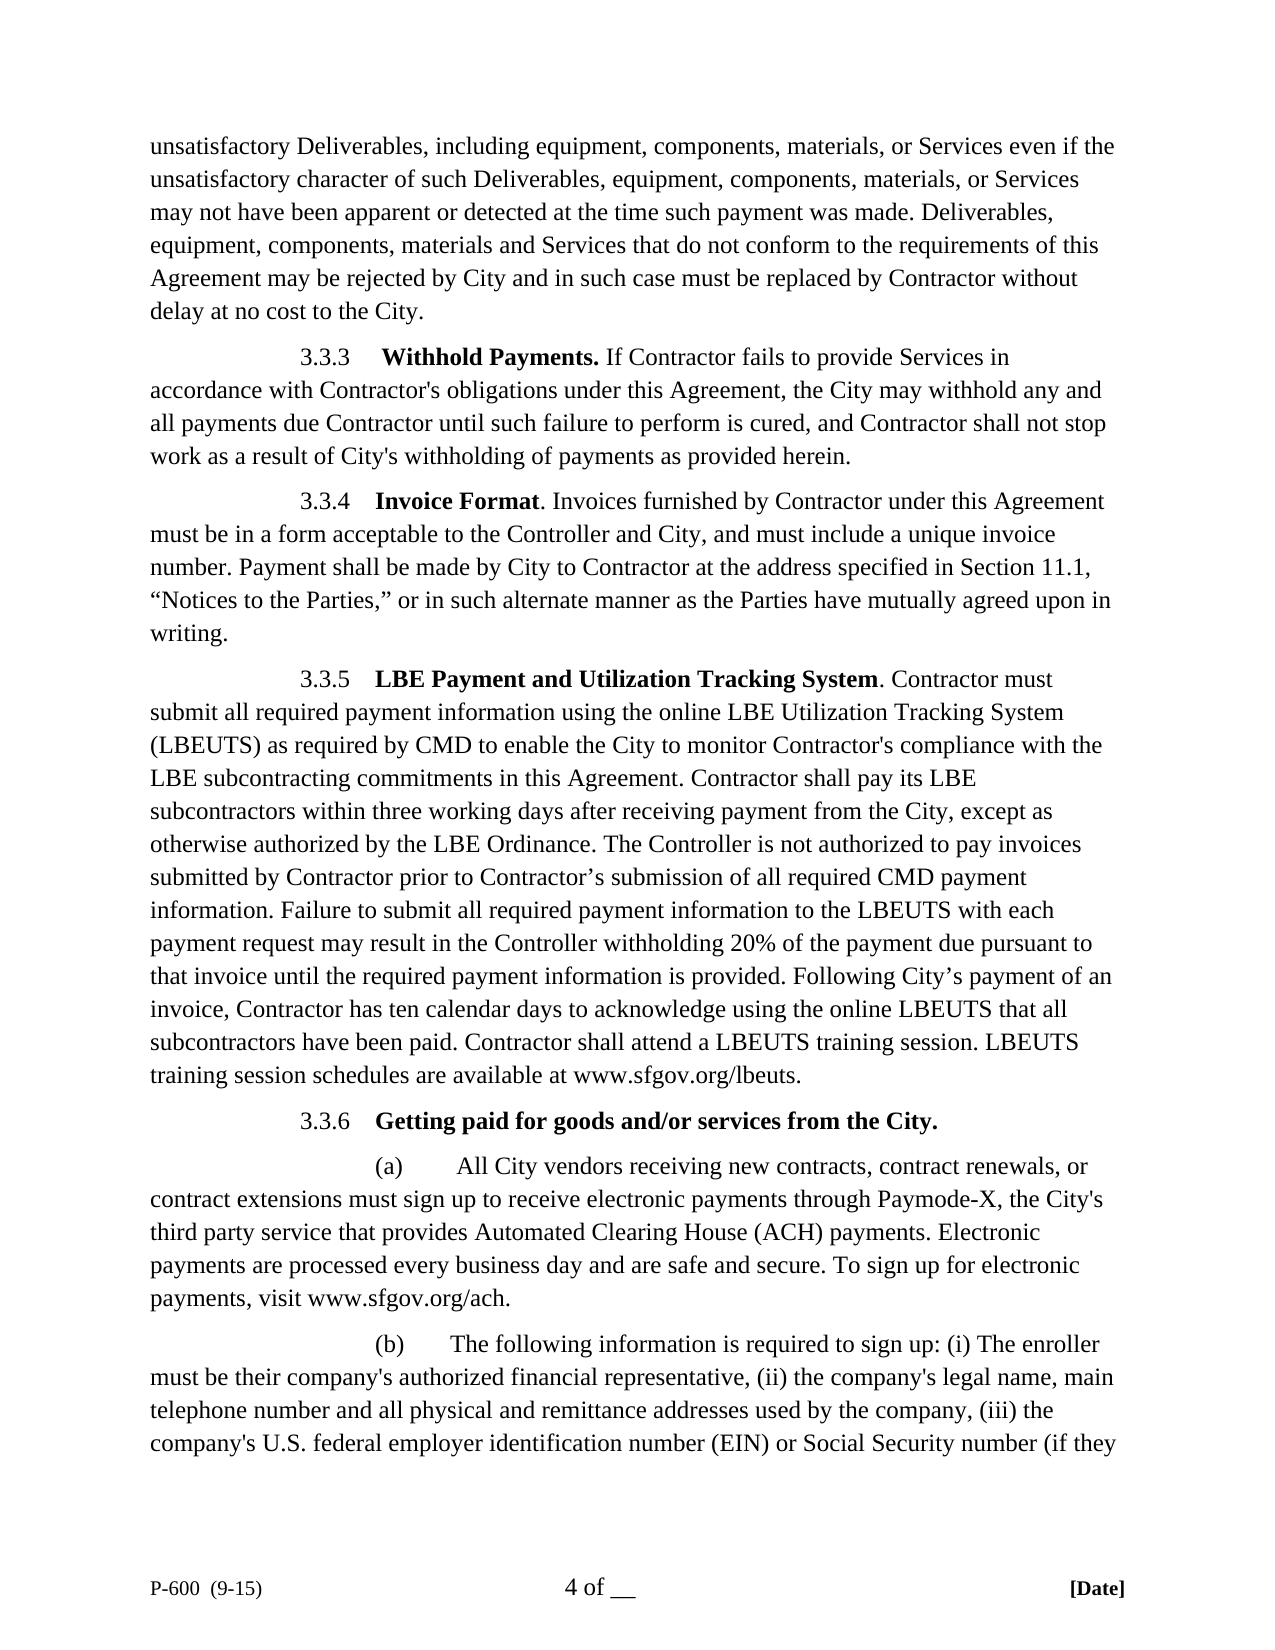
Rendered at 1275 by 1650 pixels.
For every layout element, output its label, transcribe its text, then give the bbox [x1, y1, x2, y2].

text Withhold Payments. If Contractor fails to provide Services in accordance with Contractor's obligations under this Agreement, the City may withhold any and all payments due Contractor until such failure to perform is cured, and Contractor shall not stop work as a result of City's withholding of payments as provided herein. [150, 342, 1125, 470]
text Getting paid for goods and/or services from the City. [150, 1106, 1125, 1134]
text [150, 131, 1125, 325]
text All City vendors receiving new contracts, contract renewals, or contract extensions must sign up to receive electronic payments through Paymode-X, the City's third party service that provides Automated Clearing House (ACH) payments. Electronic payments are processed every business day and are safe and secure. To sign up for electronic payments, visit www.sfgov.org/ach. [150, 1151, 1125, 1312]
text Invoice Format. Invoices furnished by Contractor under this Agreement must be in a form acceptable to the Controller and City, and must include a unique invoice number. Payment shall be made by City to Contractor at the address specified in Section 11.1, “Notices to the Parties,” or in such alternate manner as the Parties have mutually agreed upon in writing. [150, 486, 1125, 647]
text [150, 1329, 1125, 1457]
text LBE Payment and Utilization Tracking System. Contractor must submit all required payment information using the online LBE Utilization Tracking System (LBEUTS) as required by CMD to enable the City to monitor Contractor's compliance with the LBE subcontracting commitments in this Agreement. Contractor shall pay its LBE subcontractors within three working days after receiving payment from the City, except as otherwise authorized by the LBE Ordinance. The Controller is not authorized to pay invoices submitted by Contractor prior to Contractor’s submission of all required CMD payment information. Failure to submit all required payment information to the LBEUTS with each payment request may result in the Controller withholding 20% of the payment due pursuant to that invoice until the required payment information is provided. Following City’s payment of an invoice, Contractor has ten calendar days to acknowledge using the online LBEUTS that all subcontractors have been paid. Contractor shall attend a LBEUTS training session. LBEUTS training session schedules are available at www.sfgov.org/lbeuts. [150, 664, 1125, 1089]
